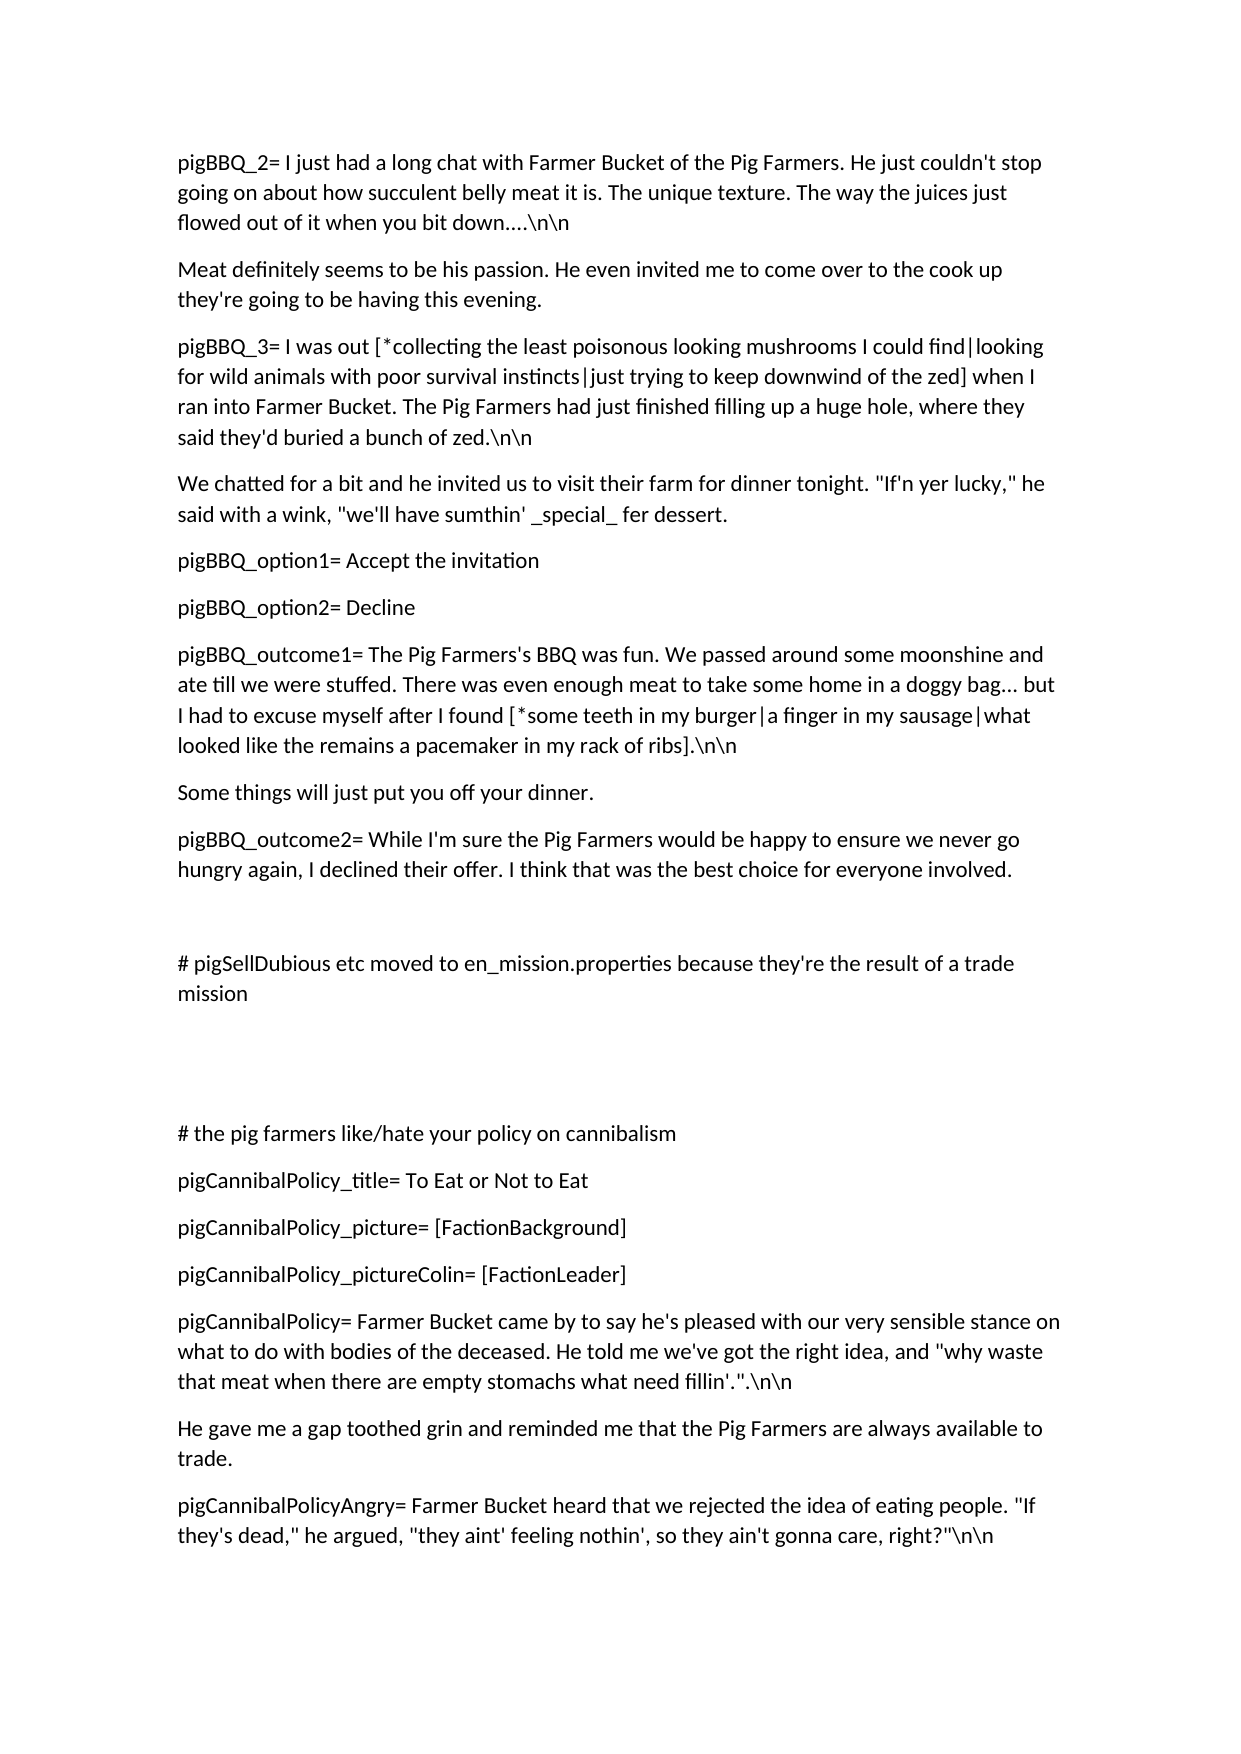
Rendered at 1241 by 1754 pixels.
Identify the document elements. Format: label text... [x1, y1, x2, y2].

text pigBBQ_3= I was out [*collecting the least poisonous looking mushrooms I could find|looking for wild animals with poor survival instincts|just trying to keep downwind of the zed] when I ran into Farmer Bucket. The Pig Farmers had just finished filling up a huge hole, where they said they'd buried a bunch of zed.\n\n [177, 332, 1063, 451]
text pigBBQ_outcome2= While I'm sure the Pig Farmers would be happy to ensure we never go hungry again, I declined their offer. I think that was the best choice for everyone involved. [177, 825, 1063, 883]
text pigCannibalPolicyAngry= Farmer Bucket heard that we rejected the idea of eating people. "If they's dead," he argued, "they aint' feeling nothin', so they ain't gonna care, right?"\n\n [177, 1491, 1063, 1549]
text pigBBQ_option1= Accept the invitation [177, 547, 1063, 574]
text # pigSellDubious etc moved to en_mission.properties because they're the result of a trade mission [177, 949, 1063, 1007]
text Meat definitely seems to be his passion. He even invited me to come over to the cook up they're going to be having this evening. [177, 255, 1063, 313]
text pigBBQ_2= I just had a long chat with Farmer Bucket of the Pig Farmers. He just couldn't stop going on about how succulent belly meat it is. The unique texture. The way the juices just flowed out of it when you bit down....\n\n [177, 148, 1063, 236]
text We chatted for a bit and he invited us to visit their farm for dinner tonight. "If'n yer lucky," he said with a wink, "we'll have sumthin' _special_ fer dessert. [177, 469, 1063, 528]
text pigCannibalPolicy_picture= [FactionBackground] [177, 1213, 1063, 1241]
text pigBBQ_outcome1= The Pig Farmers's BBQ was fun. We passed around some moonshine and ate till we were stuffed. There was even enough meat to take some home in a doggy bag... but I had to excuse myself after I found [*some teeth in my burger|a finger in my sausage|what looked like the remains a pacemaker in my rack of ribs].\n\n [177, 640, 1063, 759]
text pigCannibalPolicy_title= To Eat or Not to Eat [177, 1166, 1063, 1194]
text pigCannibalPolicy= Farmer Bucket came by to say he's pleased with our very sensible stance on what to do with bodies of the deceased. He told me we've got the right idea, and "why waste that meat when there are empty stomachs what need fillin'.".\n\n [177, 1307, 1063, 1395]
text pigCannibalPolicy_pictureColin= [FactionLeader] [177, 1260, 1063, 1288]
text # the pig farmers like/hate your policy on cannibalism [177, 1119, 1063, 1147]
text He gave me a gap toothed grin and reminded me that the Pig Farmers are always available to trade. [177, 1414, 1063, 1472]
text pigBBQ_option2= Decline [177, 593, 1063, 621]
text Some things will just put you off your dinner. [177, 778, 1063, 806]
